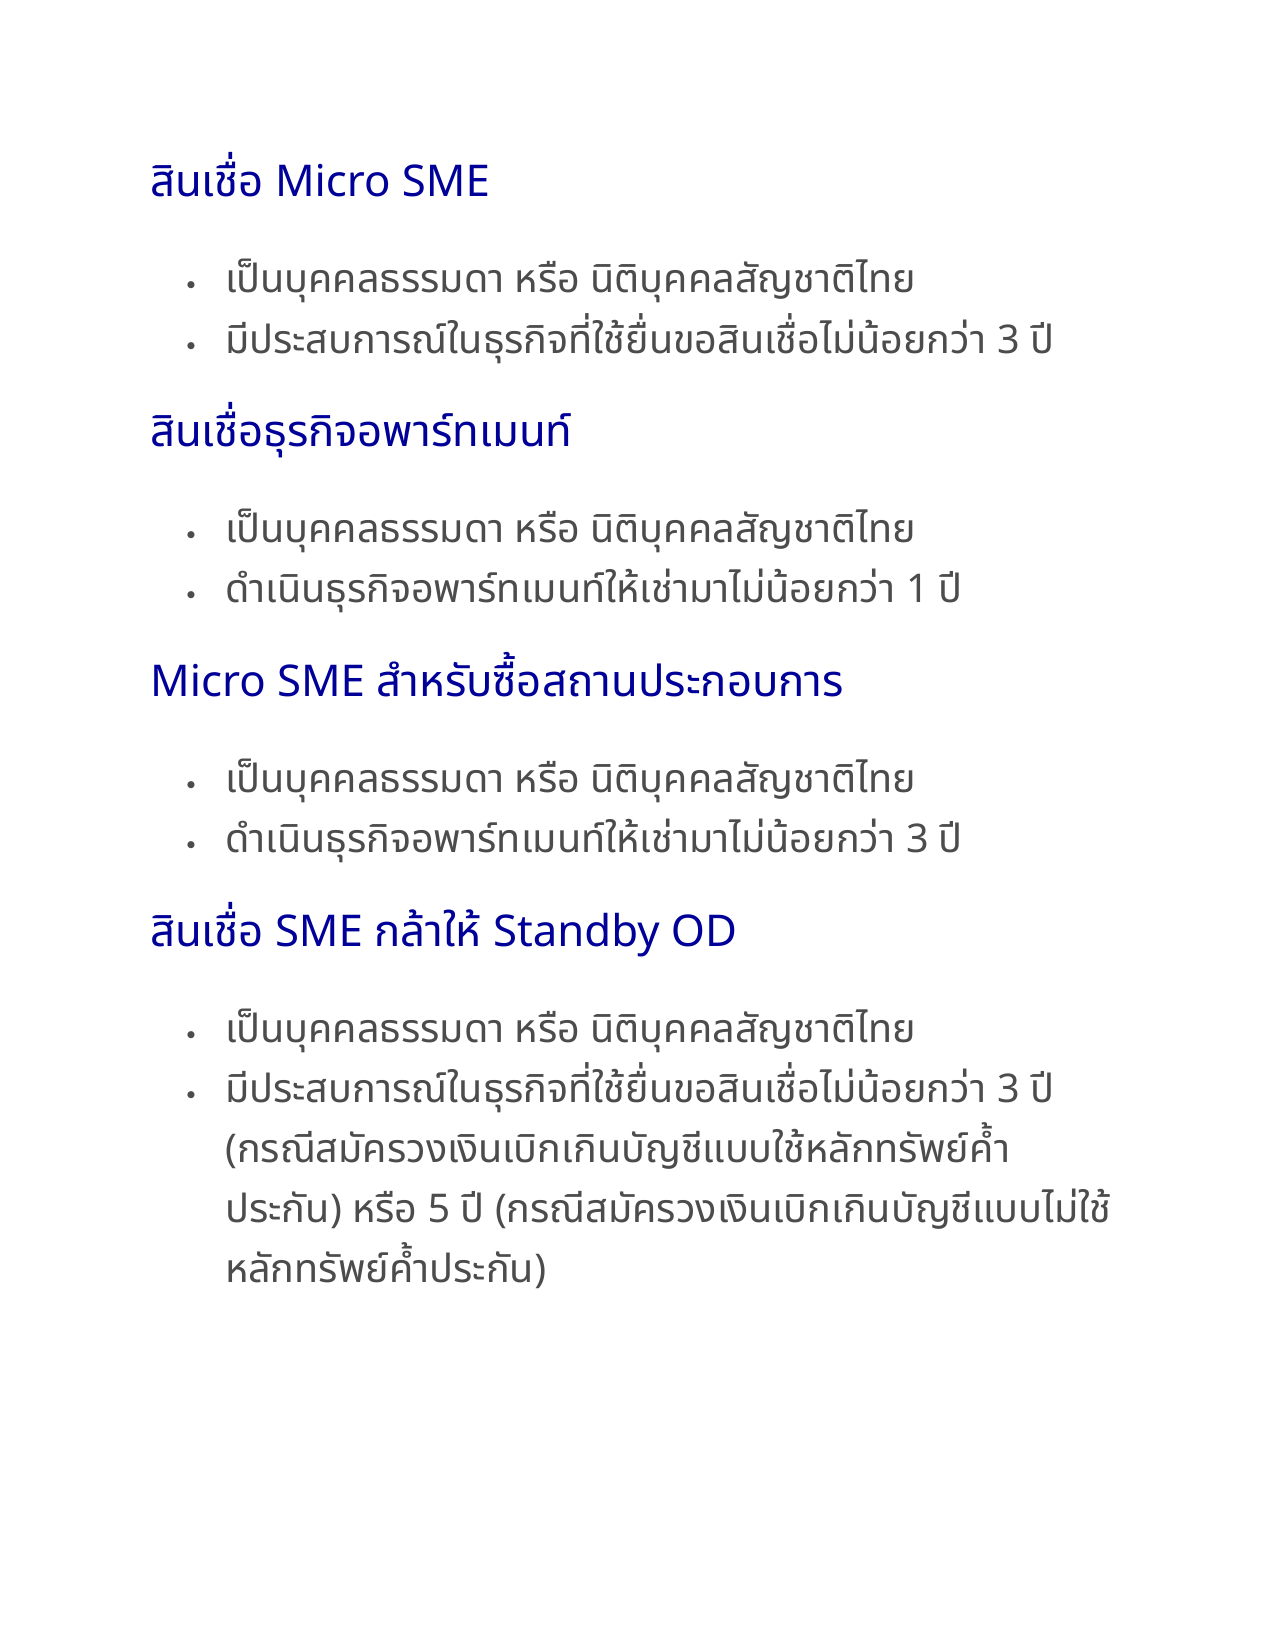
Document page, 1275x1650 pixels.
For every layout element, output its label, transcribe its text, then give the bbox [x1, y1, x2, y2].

subtitle สินเชื่อ Micro SME [150, 150, 1125, 216]
subtitle สินเชื่อธุรกิจอพาร์ทเมนท์ [150, 400, 1125, 466]
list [187, 251, 1125, 311]
list เป็นบุคคลธรรมดา หรือ นิติบุคคลสัญชาติไทย [187, 751, 1125, 810]
list มีประสบการณ์ในธุรกิจที่ใช้ยื่นขอสินเชื่อไม่น้อยกว่า 3 ปี [187, 311, 1125, 371]
list เป็นบุคคลธรรมดา หรือ นิติบุคคลสัญชาติไทย [187, 501, 1125, 560]
subtitle สินเชื่อ SME กล้าให้ Standby OD [150, 899, 1125, 966]
list ดำเนินธุรกิจอพาร์ทเมนท์ให้เช่ามาไม่น้อยกว่า 1 ปี [187, 560, 1125, 620]
list ดำเนินธุรกิจอพาร์ทเมนท์ให้เช่ามาไม่น้อยกว่า 3 ปี [187, 810, 1125, 870]
list มีประสบการณ์ในธุรกิจที่ใช้ยื่นขอสินเชื่อไม่น้อยกว่า 3 ปี (กรณีสมัครวงเงินเบิกเกินบัญชีแบบใช้หลักทรัพย์ค้ำประกัน) หรือ 5 ปี (กรณีสมัครวงเงินเบิกเกินบัญชีแบบไม่ใช้หลักทรัพย์ค้ำประกัน) [187, 1060, 1125, 1301]
subtitle Micro SME สำหรับซื้อสถานประกอบการ [150, 649, 1125, 716]
list เป็นบุคคลธรรมดา หรือ นิติบุคคลสัญชาติไทย [187, 1001, 1125, 1060]
